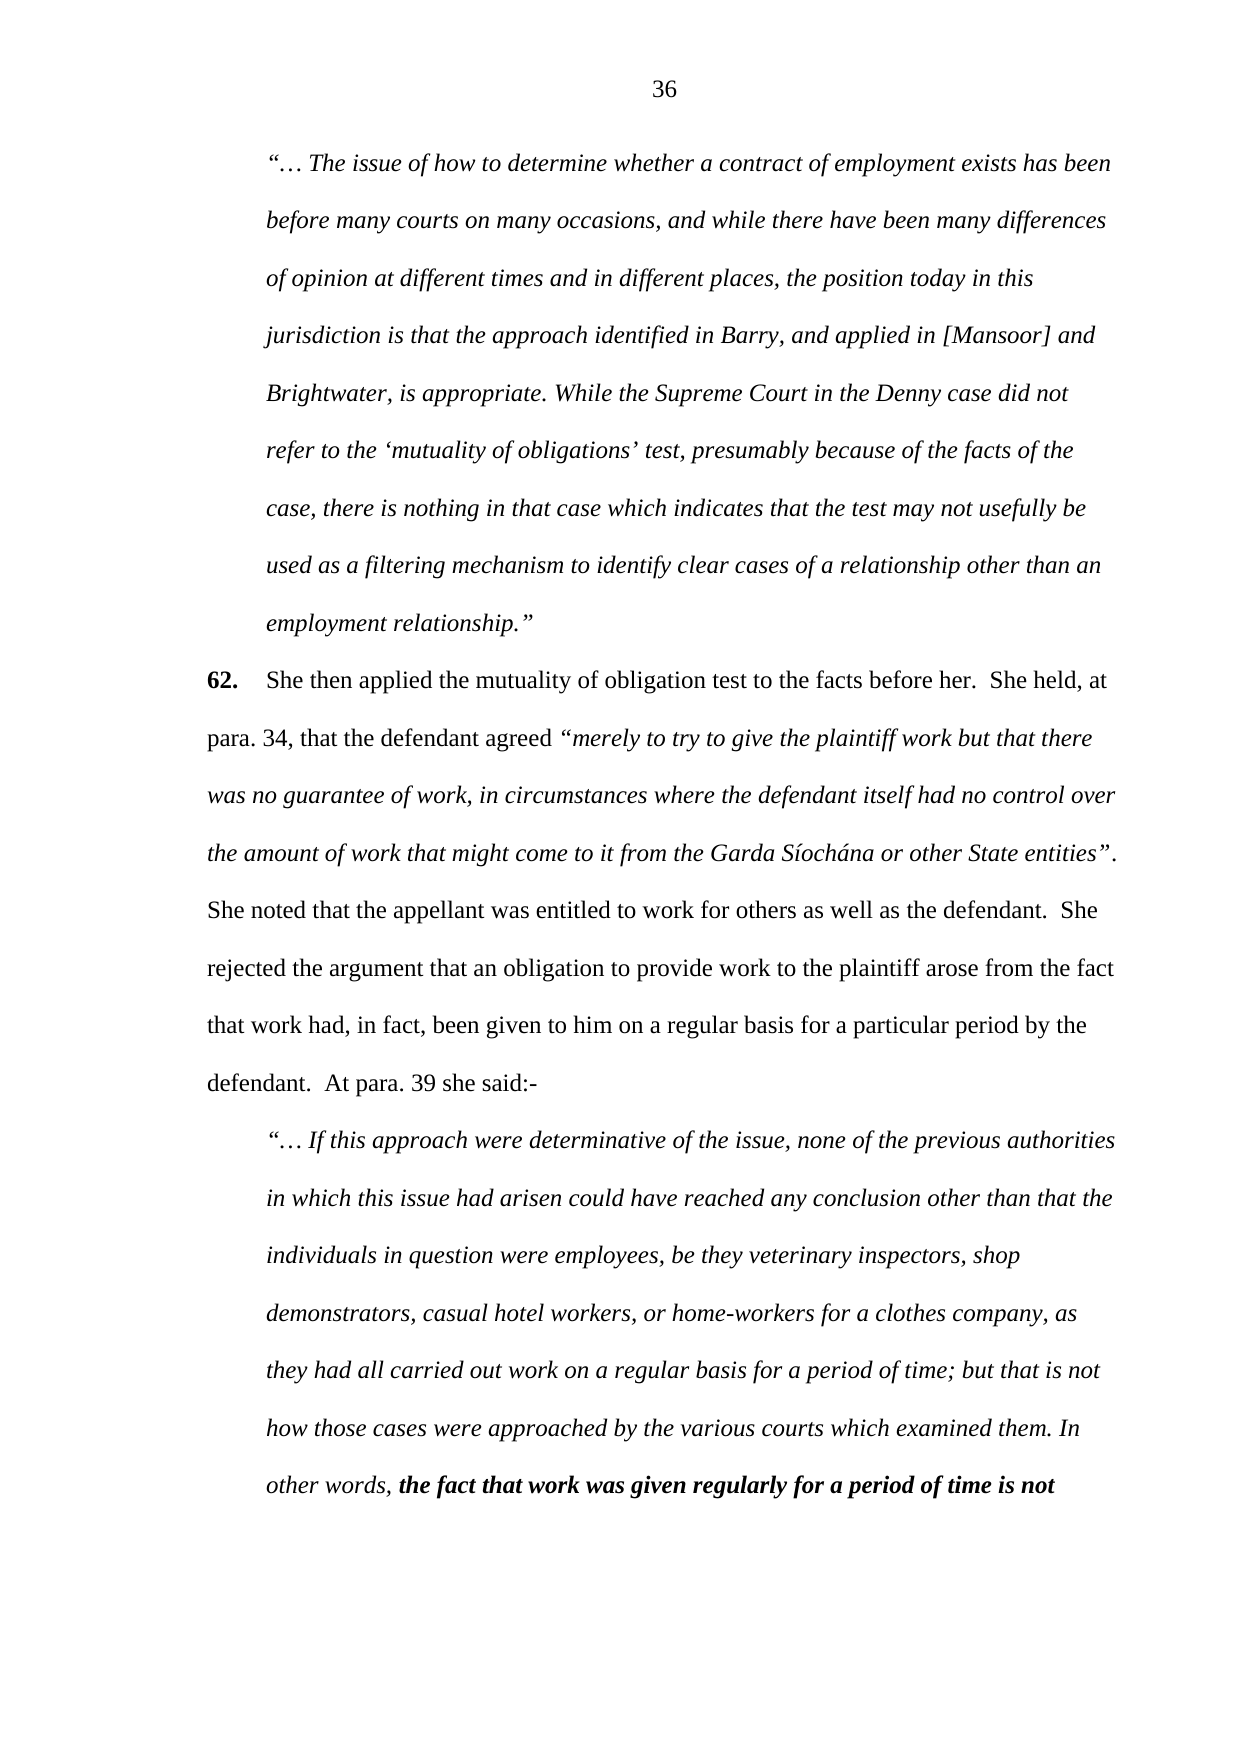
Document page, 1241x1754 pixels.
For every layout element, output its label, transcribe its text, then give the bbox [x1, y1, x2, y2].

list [266, 1125, 1122, 1499]
list She then applied the mutuality of obligation test to the facts before her. She held, at para. 34, that the defendant agreed “merely to try to give the plaintiff work but that there was no guarantee of work, in circumstances where the defendant itself had no control over the amount of work that might come to it from the Garda Síochána or other State entities”. She noted that the appellant was entitled to work for others as well as the defendant. She rejected the argument that an obligation to provide work to the plaintiff arose from the fact that work had, in fact, been given to him on a regular basis for a particular period by the defendant. At para. 39 she said:- [207, 665, 1122, 1096]
list “… The issue of how to determine whether a contract of employment exists has been before many courts on many occasions, and while there have been many differences of opinion at different times and in different places, the position today in this jurisdiction is that the approach identified in Barry, and applied in [Mansoor] and Brightwater, is appropriate. While the Supreme Court in the Denny case did not refer to the ‘mutuality of obligations’ test, presumably because of the facts of the case, there is nothing in that case which indicates that the test may not usefully be used as a filtering mechanism to identify clear cases of a relationship other than an employment relationship.” [266, 148, 1122, 636]
